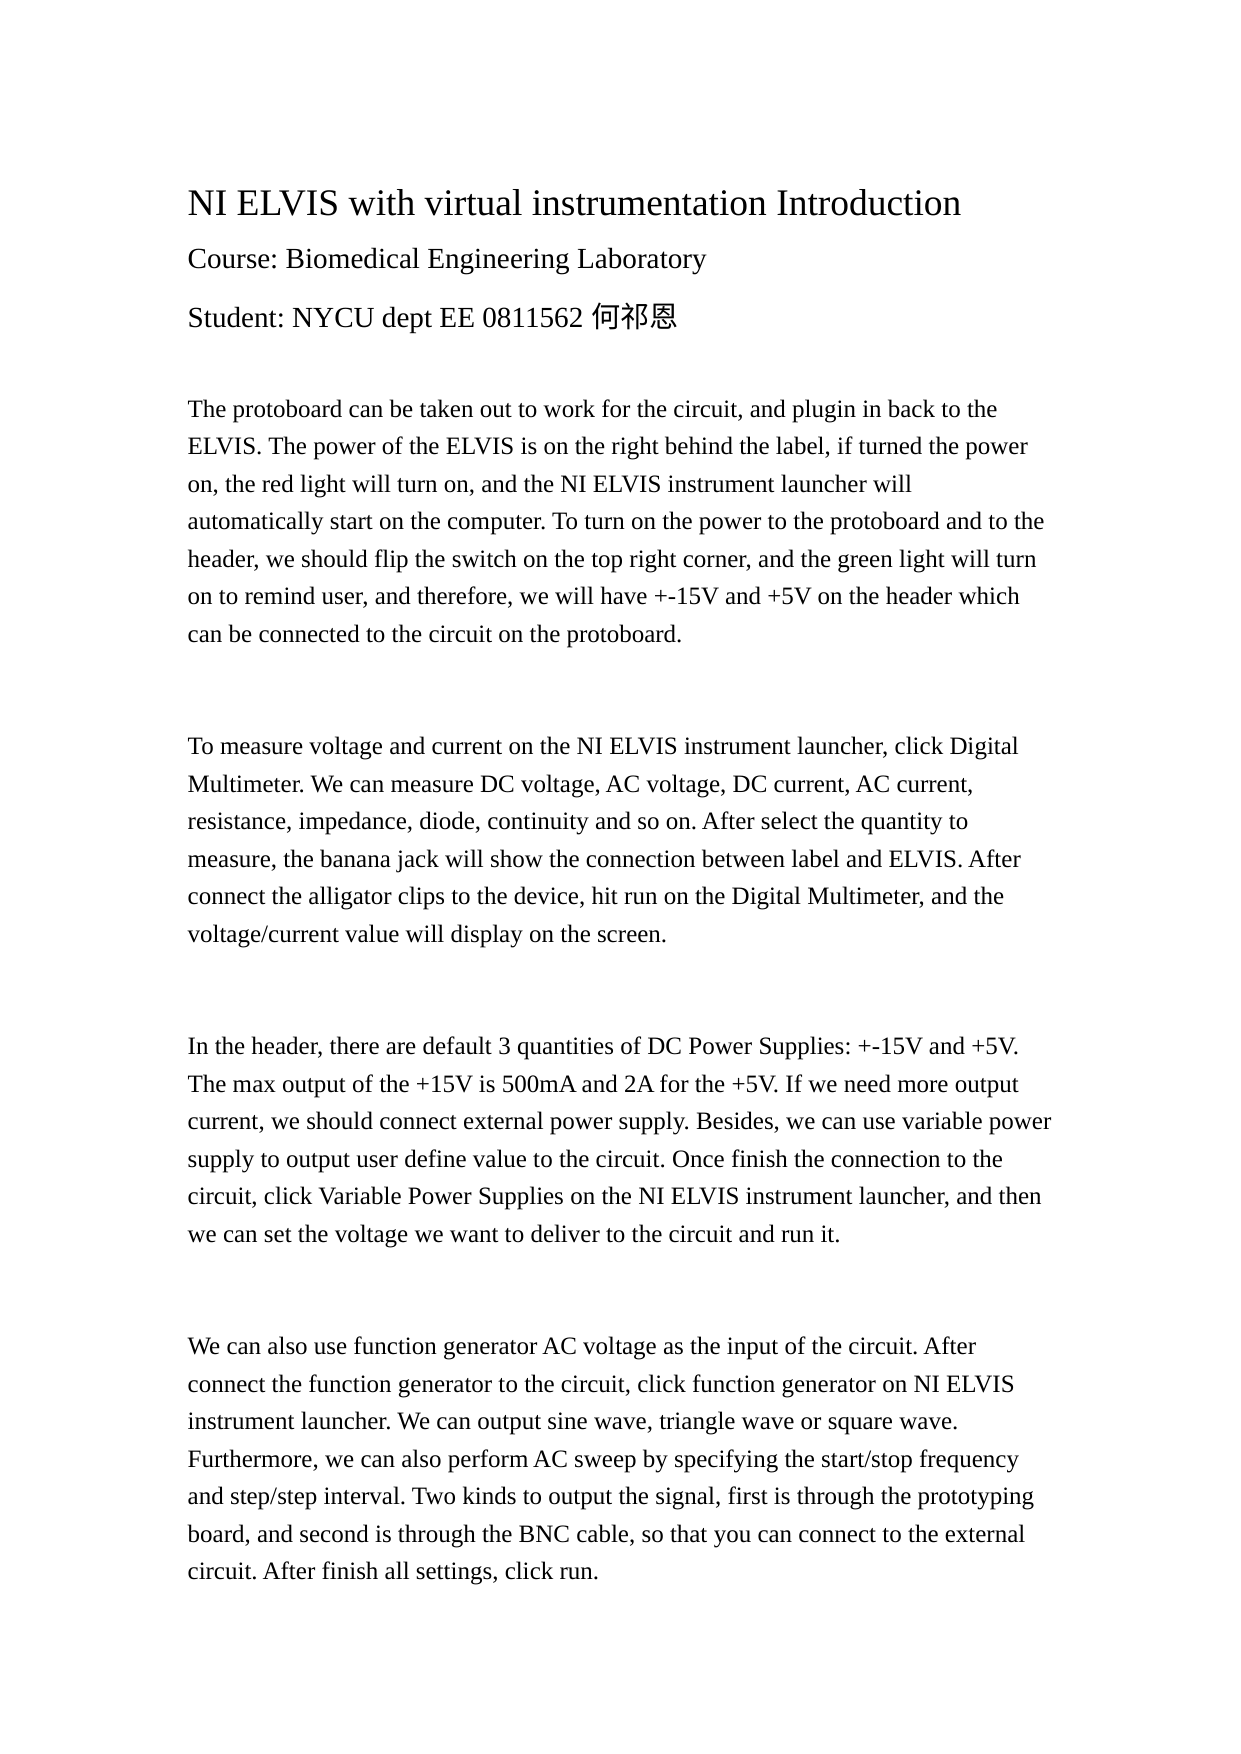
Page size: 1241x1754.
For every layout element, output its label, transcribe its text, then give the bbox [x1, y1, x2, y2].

text Student: NYCU dept EE 0811562 何祁恩 [187, 277, 1053, 352]
text The protoboard can be taken out to work for the circuit, and plugin in back to the ELVIS. The power of the ELVIS is on the right behind the label, if turned the power on, the red light will turn on, and the NI ELVIS instrument launcher will automatically start on the computer. To turn on the power to the protoboard and to the header, we should flip the switch on the top right corner, and the green light will turn on to remind user, and therefore, we will have +-15V and +5V on the header which can be connected to the circuit on the protoboard. [187, 389, 1053, 652]
text Course: Biomedical Engineering Laboratory [187, 239, 1053, 277]
text We can also use function generator AC voltage as the input of the circuit. After connect the function generator to the circuit, click function generator on NI ELVIS instrument launcher. We can output sine wave, triangle wave or square wave. Furthermore, we can also perform AC sweep by specifying the start/stop frequency and step/step interval. Two kinds to output the signal, first is through the prototyping board, and second is through the BNC cable, so that you can connect to the external circuit. After finish all settings, click run. [187, 1327, 1053, 1589]
text To measure voltage and current on the NI ELVIS instrument launcher, click Digital Multimeter. We can measure DC voltage, AC voltage, DC current, AC current, resistance, impedance, diode, continuity and so on. After select the quantity to measure, the banana jack will show the connection between label and ELVIS. After connect the alligator clips to the device, hit run on the Digital Multimeter, and the voltage/current value will display on the screen. [187, 727, 1053, 952]
text NI ELVIS with virtual instrumentation Introduction [187, 164, 1053, 239]
text In the header, there are default 3 quantities of DC Power Supplies: +-15V and +5V. The max output of the +15V is 500mA and 2A for the +5V. If we need more output current, we should connect external power supply. Besides, we can use variable power supply to output user define value to the circuit. Once finish the connection to the circuit, click Variable Power Supplies on the NI ELVIS instrument launcher, and then we can set the voltage we want to deliver to the circuit and run it. [187, 1027, 1053, 1252]
